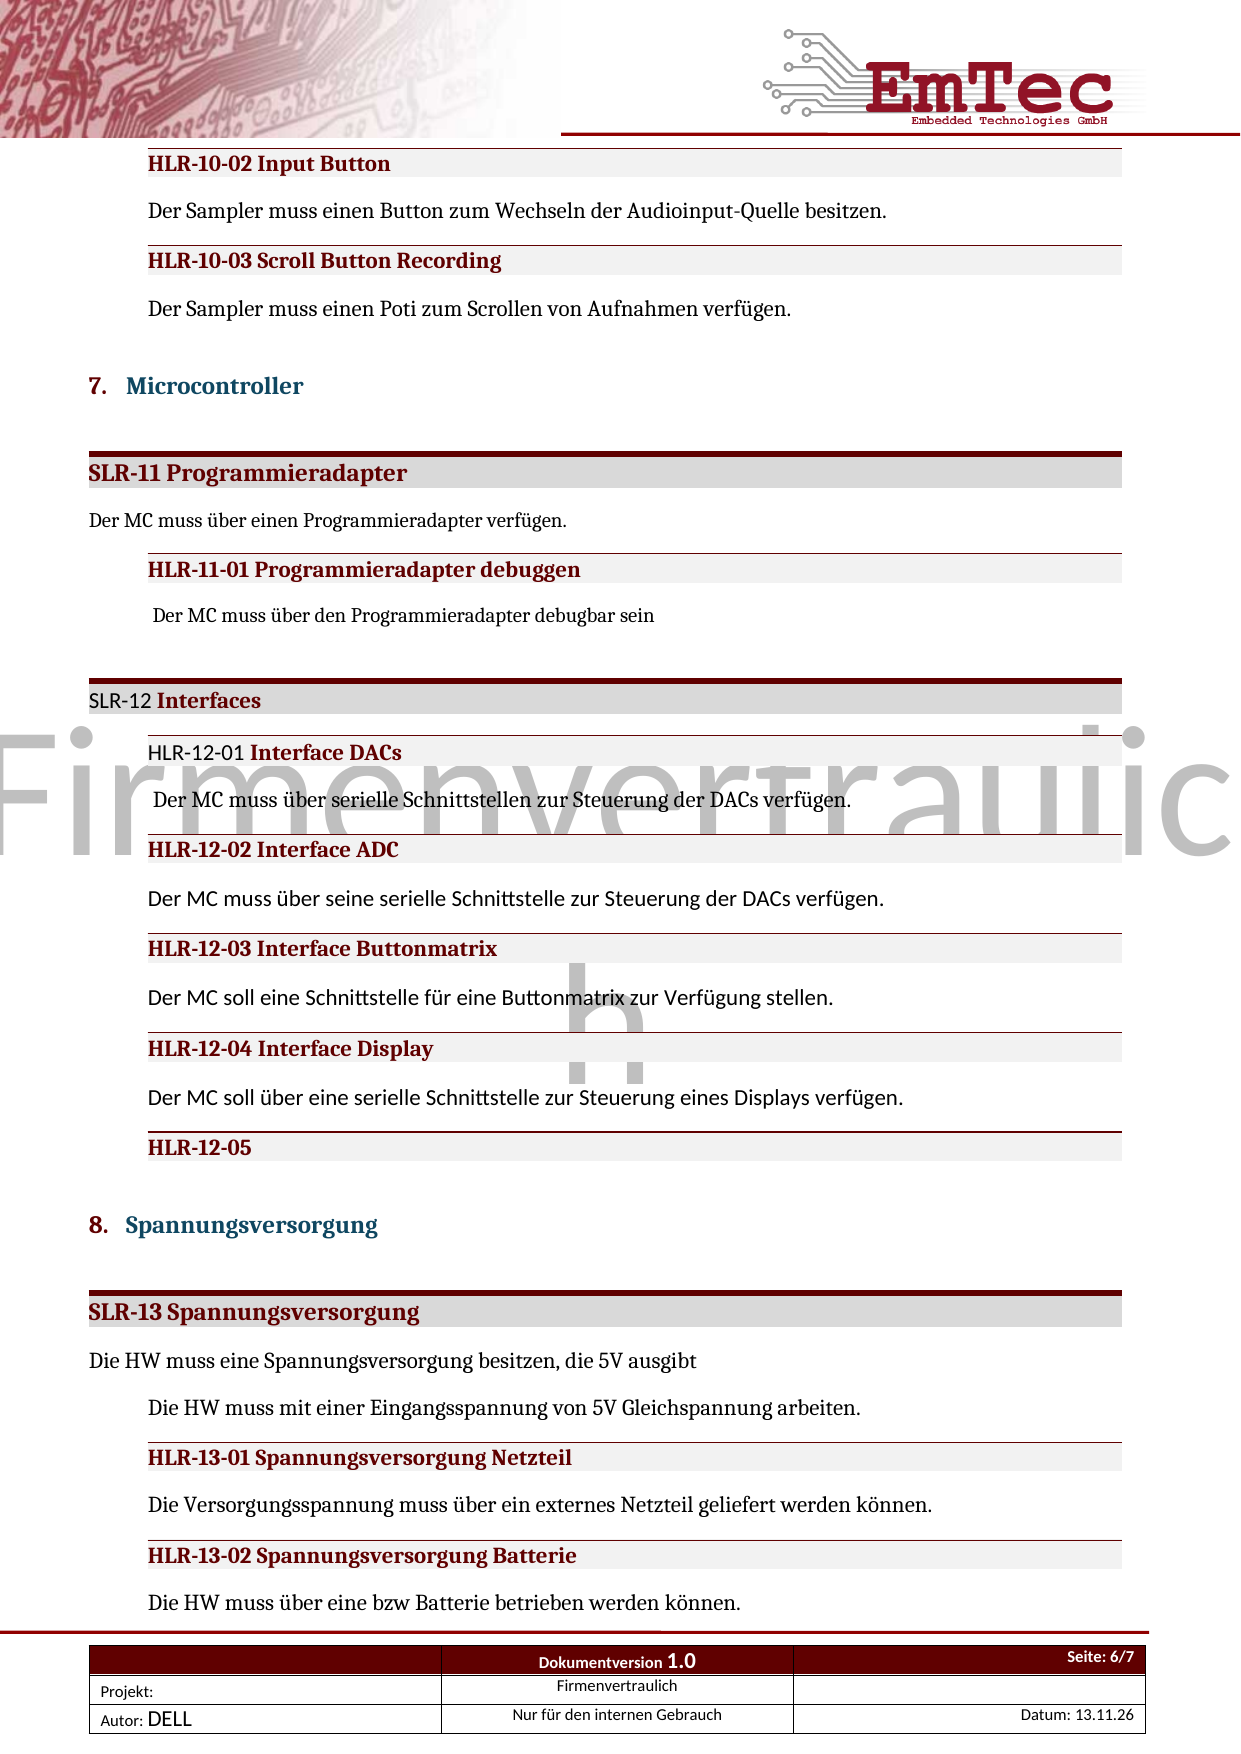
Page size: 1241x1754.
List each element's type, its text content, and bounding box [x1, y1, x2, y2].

text Spannungsversorgung Batterie [148, 1541, 1122, 1569]
text Interface Display [148, 1033, 1122, 1062]
text Der Sampler muss einen Poti zum Scrollen von Aufnahmen verfügen. [148, 296, 1122, 322]
text Die Versorgungsspannung muss über ein externes Netzteil geliefert werden können. [148, 1492, 1122, 1519]
picture [758, 26, 1157, 129]
picture [0, 0, 561, 138]
text Die HW muss mit einer Eingangsspannung von 5V Gleichspannung arbeiten. [148, 1395, 1122, 1421]
text Spannungsversorgung Netzteil [148, 1443, 1122, 1471]
text Input Button [148, 149, 1122, 177]
text Interface Buttonmatrix [148, 934, 1122, 963]
text Der MC muss über serielle Schnittstellen zur Steuerung der DACs verfügen. [148, 787, 1122, 813]
text Spannungsversorgung [89, 1296, 1122, 1327]
text Der MC soll über eine serielle Schnittstelle zur Steuerung eines Displays verfügen. [148, 1083, 1122, 1111]
text Scroll Button Recording [148, 246, 1122, 275]
text Die HW muss eine Spannungsversorgung besitzen, die 5V ausgibt [89, 1348, 1122, 1374]
text Der MC soll eine Schnittstelle für eine Buttonmatrix zur Verfügung stellen. [148, 983, 1122, 1011]
text Der MC muss über seine serielle Schnittstelle zur Steuerung der DACs verfügen. [148, 884, 1122, 912]
text Der Sampler muss einen Button zum Wechseln der Audioinput-Quelle besitzen. [148, 198, 1122, 224]
text Interface ADC [148, 835, 1122, 863]
text Der MC muss über den Programmieradapter debugbar sein [148, 604, 1122, 628]
text Interfaces [89, 684, 1122, 714]
text Programmieradapter debuggen [148, 554, 1122, 583]
text Die HW muss über eine bzw Batterie betrieben werden können. [148, 1590, 1122, 1616]
text Interface DACs [148, 736, 1122, 766]
text Der MC muss über einen Programmieradapter verfügen. [89, 508, 1122, 532]
subtitle Microcontroller [89, 372, 1122, 401]
subtitle Spannungsversorgung [89, 1211, 1122, 1240]
text Programmieradapter [89, 457, 1122, 488]
